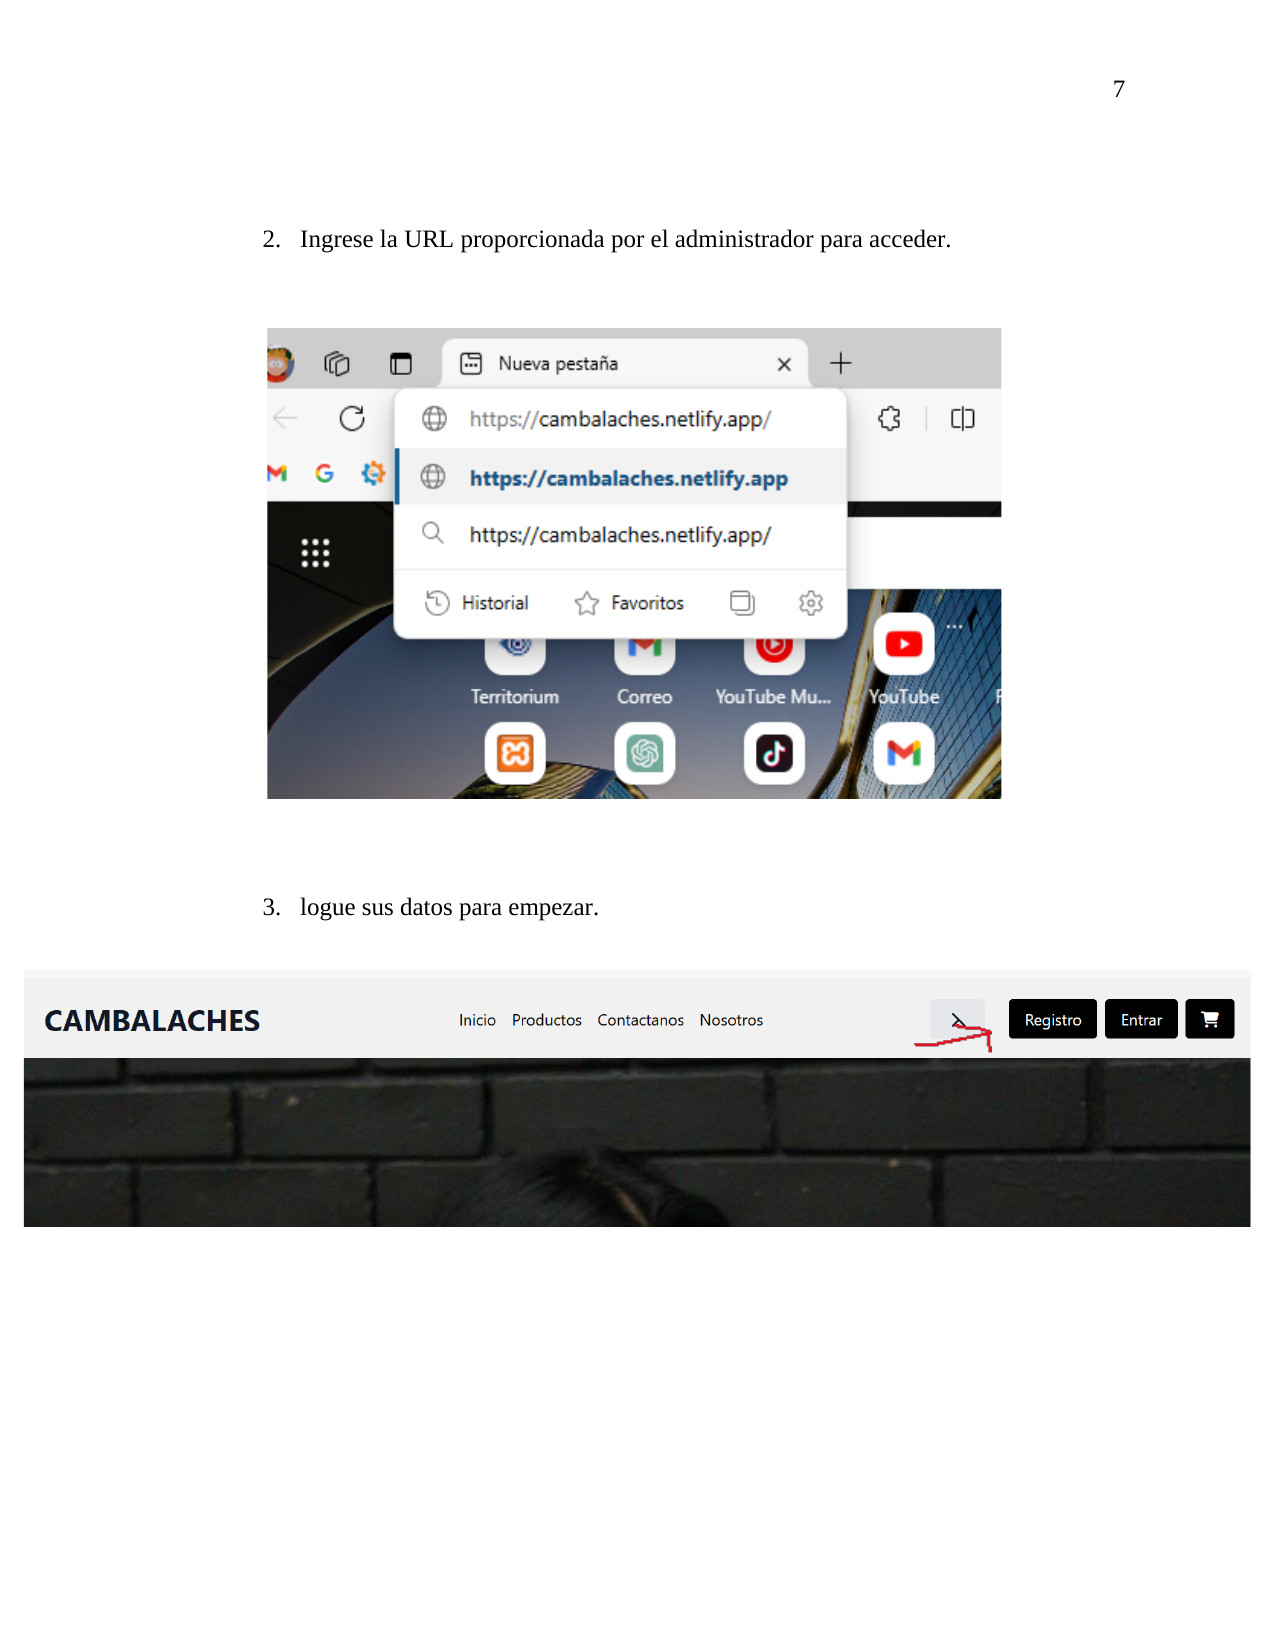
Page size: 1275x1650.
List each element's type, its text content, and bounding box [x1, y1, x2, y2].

list Ingrese la URL proporcionada por el administrador para acceder. [262, 224, 1125, 253]
picture [23, 970, 1252, 1227]
picture [267, 328, 1002, 799]
list logue sus datos para empezar. [262, 892, 1125, 920]
